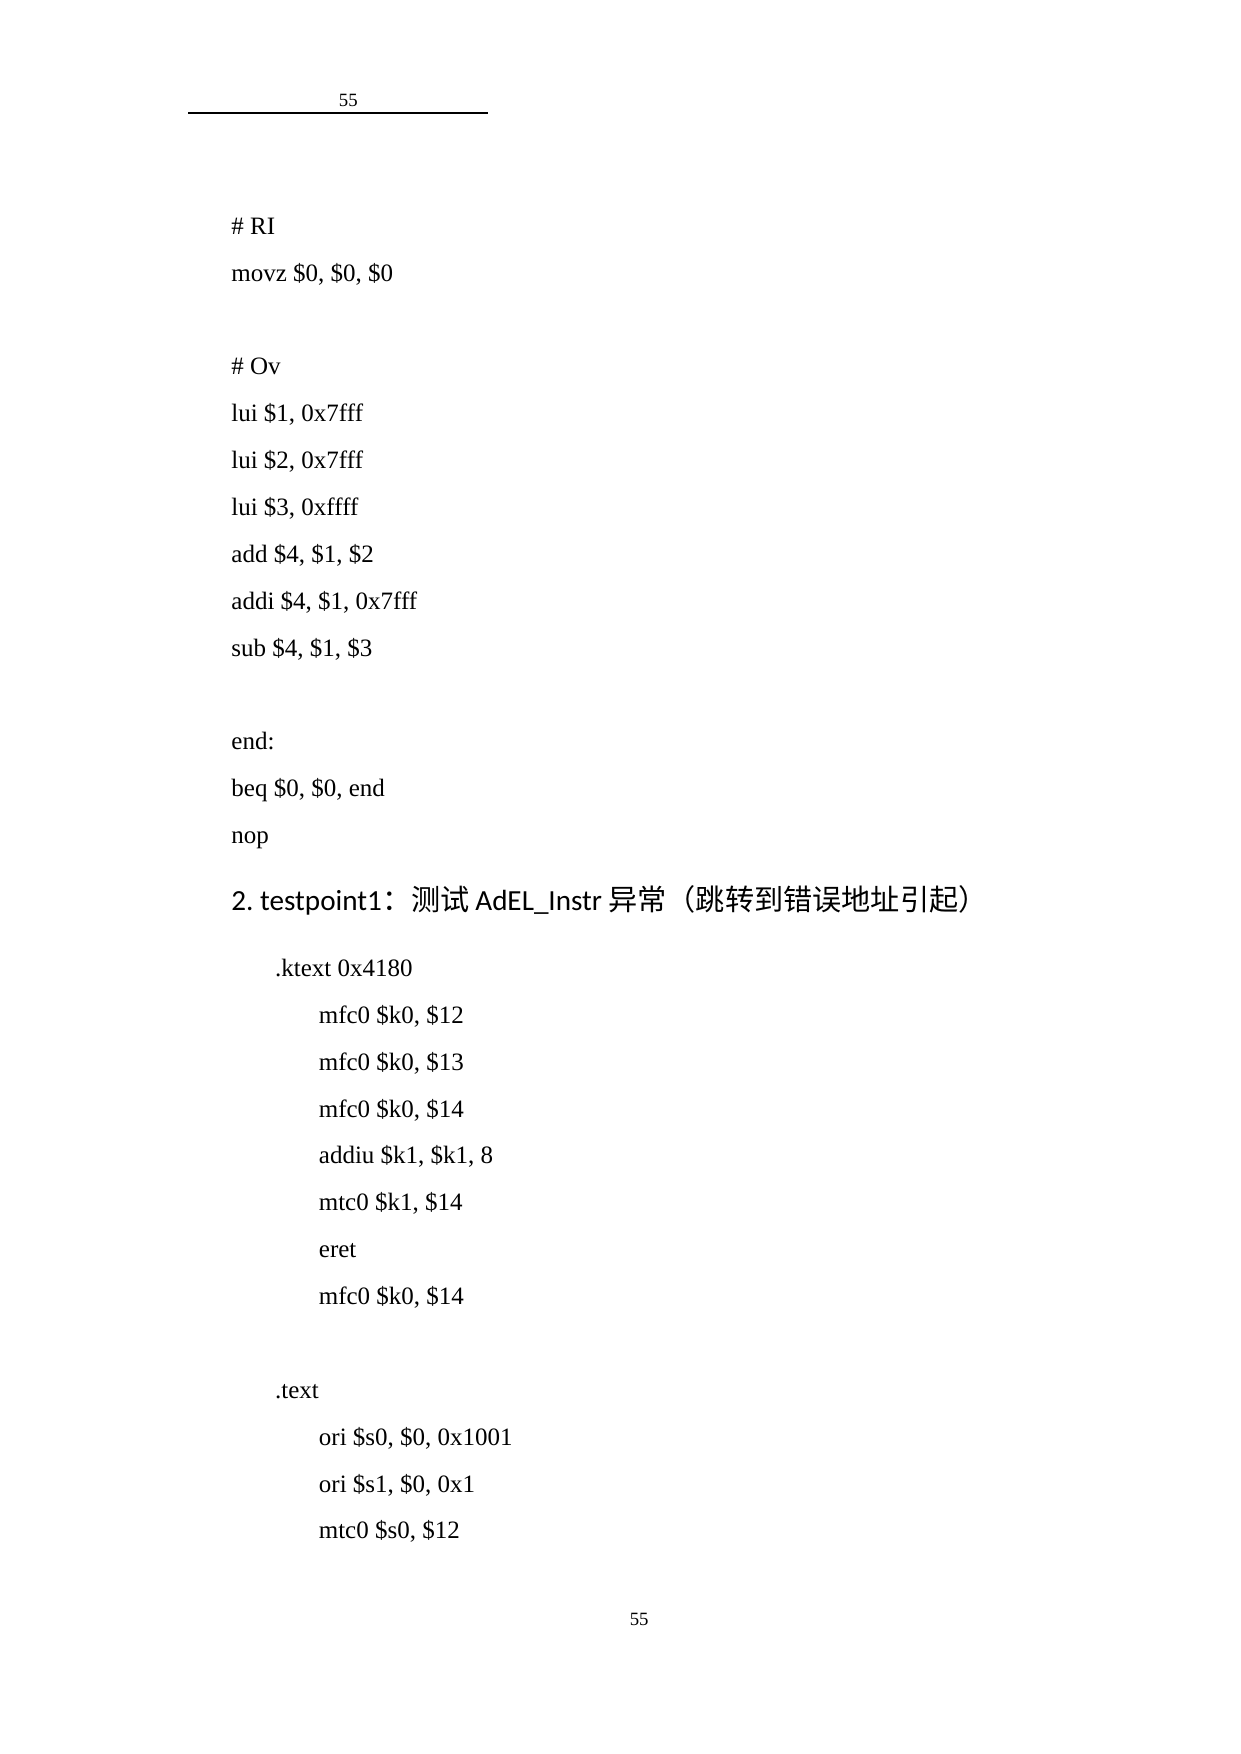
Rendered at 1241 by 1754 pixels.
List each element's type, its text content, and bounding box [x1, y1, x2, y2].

text lui $1, 0x7fff [187, 396, 1053, 429]
list eret [231, 1232, 1053, 1265]
list .ktext 0x4180 [231, 951, 1053, 984]
text sub $4, $1, $3 [187, 631, 1053, 663]
text lui $3, 0xffff [187, 490, 1053, 523]
list .text [231, 1373, 1053, 1406]
list mtc0 $s0, $12 [231, 1514, 1053, 1546]
list mfc0 $k0, $12 [231, 998, 1053, 1031]
list addiu $k1, $k1, 8 [231, 1139, 1053, 1171]
list mfc0 $k0, $13 [231, 1045, 1053, 1077]
text # RI [187, 209, 1053, 241]
list mtc0 $k1, $14 [231, 1186, 1053, 1218]
text addi $4, $1, 0x7fff [187, 584, 1053, 616]
text beq $0, $0, end [187, 771, 1053, 804]
text add $4, $1, $2 [187, 537, 1053, 569]
text # Ov [187, 349, 1053, 382]
list mfc0 $k0, $14 [231, 1092, 1053, 1124]
text end: [187, 724, 1053, 757]
text lui $2, 0x7fff [187, 443, 1053, 476]
list ori $s1, $0, 0x1 [231, 1467, 1053, 1499]
list ori $s0, $0, 0x1001 [231, 1420, 1053, 1452]
list testpoint1：测试AdEL_Instr异常（跳转到错误地址引起） [187, 865, 1053, 930]
text movz $0, $0, $0 [187, 256, 1053, 288]
text nop [187, 818, 1053, 851]
list mfc0 $k0, $14 [231, 1279, 1053, 1312]
